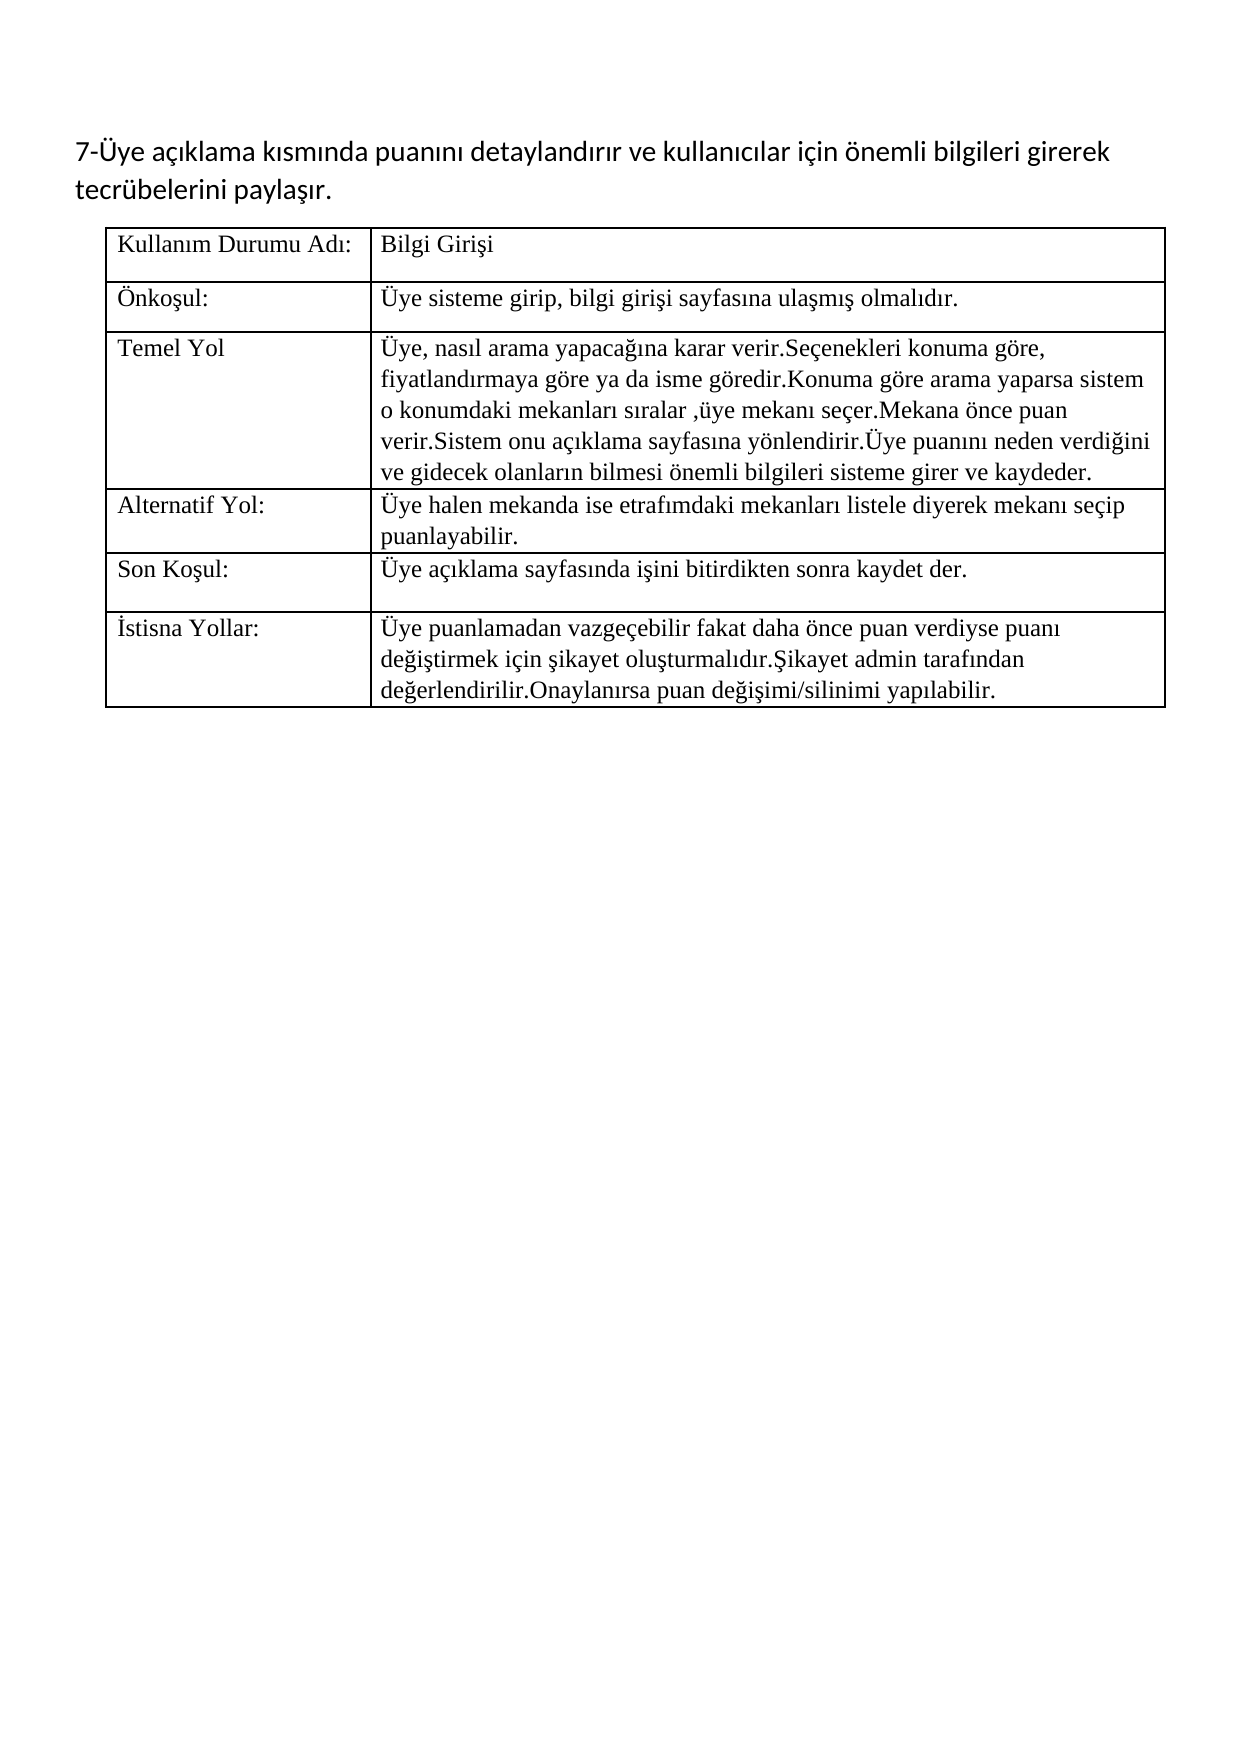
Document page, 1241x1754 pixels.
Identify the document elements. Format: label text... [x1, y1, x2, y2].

table_cell Üye halen mekanda ise etrafımdaki mekanları listele diyerek mekanı seçip puanlayabilir. [372, 490, 1164, 552]
table_cell Üye, nasıl arama yapacağına karar verir.Seçenekleri konuma göre, fiyatlandırmaya göre ya da isme göredir.Konuma göre arama yaparsa sistem o konumdaki mekanları sıralar ,üye mekanı seçer.Mekana önce puan verir.Sistem onu açıklama sayfasına yönlendirir.Üye puanını neden verdiğini ve gidecek olanların bilmesi önemli bilgileri sisteme girer ve kaydeder. [372, 333, 1164, 488]
table_cell İstisna Yollar: [107, 613, 370, 706]
table_cell Önkoşul: [107, 283, 370, 331]
table_header Kullanım Durumu Adı: [107, 229, 370, 281]
table_cell Alternatif Yol: [107, 490, 370, 552]
table_cell Son Koşul: [107, 554, 370, 611]
table_cell Üye sisteme girip, bilgi girişi sayfasına ulaşmış olmalıdır. [372, 283, 1164, 331]
table_cell Üye açıklama sayfasında işini bitirdikten sonra kaydet der. [372, 554, 1164, 611]
table_header Bilgi Girişi [372, 229, 1164, 281]
text 7-Üye açıklama kısmında puanını detaylandırır ve kullanıcılar için önemli bilgileri girerek tecrübelerini paylaşır. [75, 133, 1165, 207]
table_cell Temel Yol [107, 333, 370, 488]
table_cell Üye puanlamadan vazgeçebilir fakat daha önce puan verdiyse puanı değiştirmek için şikayet oluşturmalıdır.Şikayet admin tarafından değerlendirilir.Onaylanırsa puan değişimi/silinimi yapılabilir. [372, 613, 1164, 706]
